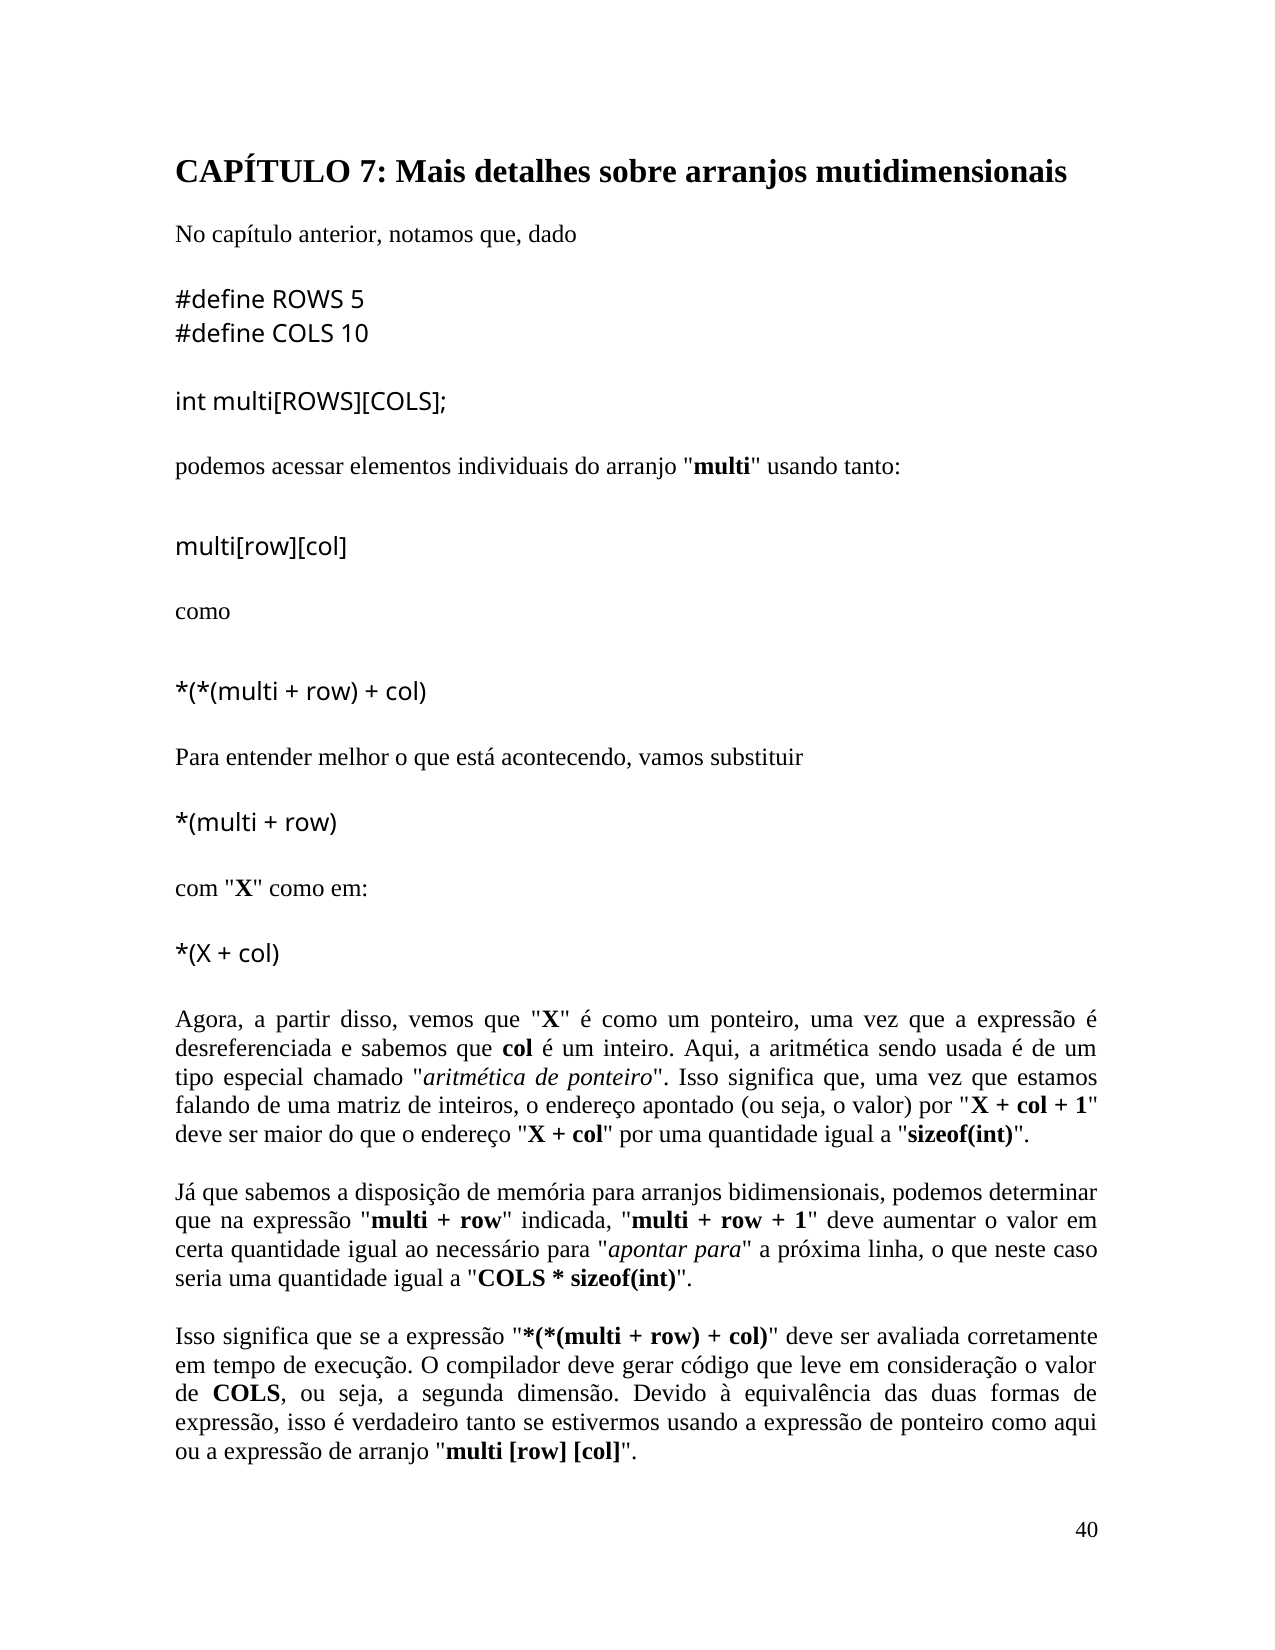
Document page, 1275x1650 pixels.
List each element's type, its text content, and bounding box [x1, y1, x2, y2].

text int multi[ROWS][COLS]; [175, 384, 1098, 418]
text Para entender melhor o que está acontecendo, vamos substituir [175, 742, 1098, 771]
text *(*(multi + row) + col) [175, 674, 1098, 708]
text #define ROWS 5 [175, 281, 1098, 316]
text Já que sabemos a disposição de memória para arranjos bidimensionais, podemos determinar que na expressão "multi + row" indicada, "multi + row + 1" deve aumentar o valor em certa quantidade igual ao necessário para "apontar para" a próxima linha, o que neste caso seria uma quantidade igual a "COLS * sizeof(int)". [175, 1177, 1098, 1292]
text Isso significa que se a expressão "*(*(multi + row) + col)" deve ser avaliada corretamente em tempo de execução. O compilador deve gerar código que leve em consideração o valor de COLS, ou seja, a segunda dimensão. Devido à equivalência das duas formas de expressão, isso é verdadeiro tanto se estivermos usando a expressão de ponteiro como aqui ou a expressão de arranjo "multi [row] [col]". [175, 1321, 1098, 1465]
text *(X + col) [175, 936, 1098, 970]
text *(multi + row) [175, 805, 1098, 839]
subtitle CAPÍTULO 7: Mais detalhes sobre arranjos mutidimensionais [175, 152, 1098, 190]
text podemos acessar elementos individuais do arranjo "multi" usando tanto: [175, 452, 1098, 480]
text multi[row][col] [175, 529, 1098, 563]
text Agora, a partir disso, vemos que "X" é como um ponteiro, uma vez que a expressão é desreferenciada e sabemos que col é um inteiro. Aqui, a aritmética sendo usada é de um tipo especial chamado "aritmética de ponteiro". Isso significa que, uma vez que estamos falando de uma matriz de inteiros, o endereço apontado (ou seja, o valor) por "X + col + 1" deve ser maior do que o endereço "X + col" por uma quantidade igual a "sizeof(int)". [175, 1004, 1098, 1148]
text como [175, 597, 1098, 625]
text #define COLS 10 [175, 316, 1098, 349]
text No capítulo anterior, notamos que, dado [175, 219, 1098, 247]
text com "X" como em: [175, 873, 1098, 902]
